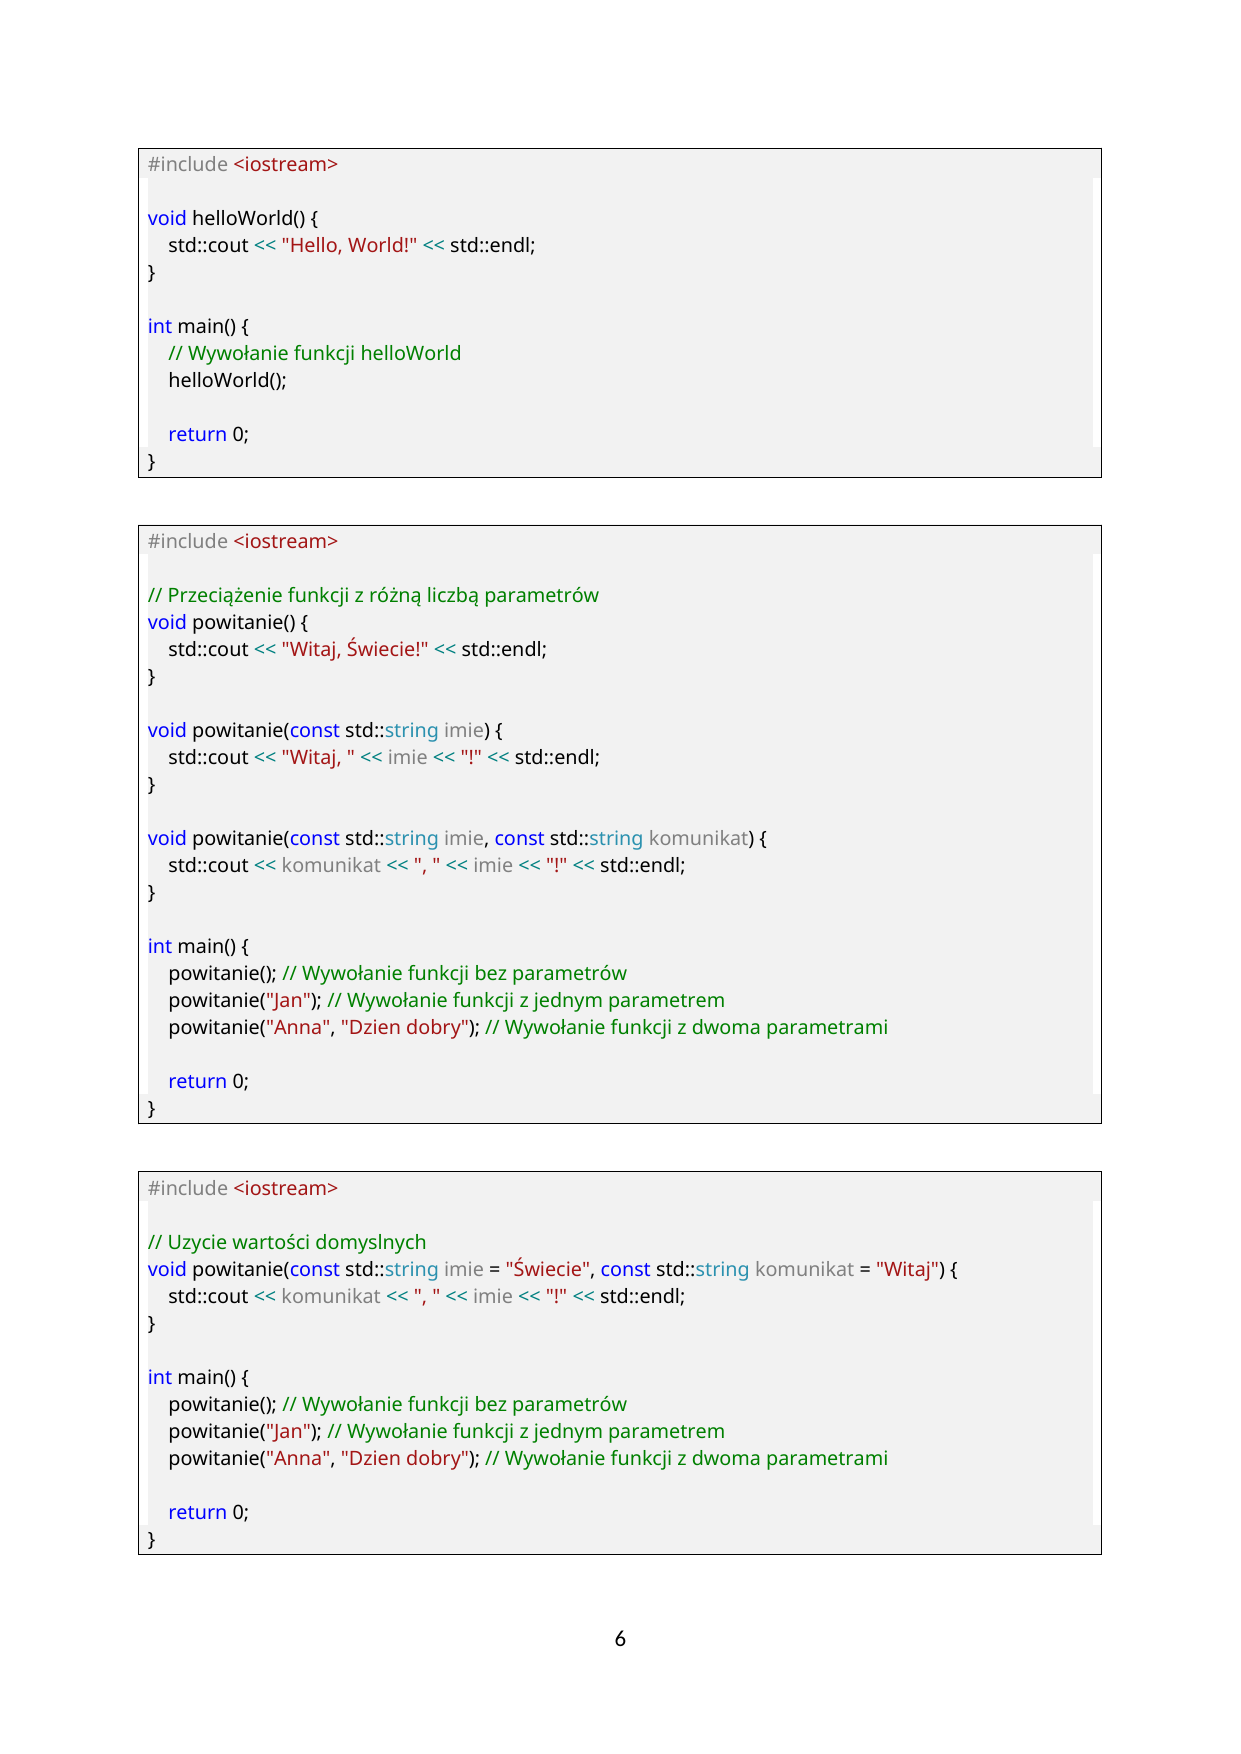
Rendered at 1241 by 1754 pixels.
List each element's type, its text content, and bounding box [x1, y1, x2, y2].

text powitanie("Jan"); // Wywołanie funkcji z jednym parametrem [148, 1417, 1093, 1444]
text helloWorld(); [148, 367, 1093, 393]
text powitanie("Anna", "Dzien dobry"); // Wywołanie funkcji z dwoma parametrami [148, 1013, 1093, 1040]
text } [139, 1522, 1101, 1554]
text std::cout << komunikat << ", " << imie << "!" << std::endl; [148, 1282, 1093, 1309]
text powitanie("Anna", "Dzien dobry"); // Wywołanie funkcji z dwoma parametrami [148, 1444, 1093, 1471]
text } [148, 259, 1093, 286]
text int main() { [148, 932, 1093, 959]
text int main() { [148, 313, 1093, 339]
text int main() { [148, 1363, 1093, 1390]
text std::cout << komunikat << ", " << imie << "!" << std::endl; [148, 851, 1093, 878]
text void powitanie(const std::string imie = "Świecie", const std::string komunikat = "Witaj") { [148, 1255, 1093, 1282]
text } [139, 444, 1101, 477]
text void helloWorld() { [148, 205, 1093, 232]
text } [148, 662, 1093, 689]
text #include <iostream> [139, 1172, 1101, 1201]
text } [148, 770, 1093, 797]
text #include <iostream> [139, 149, 1101, 178]
text std::cout << "Witaj, " << imie << "!" << std::endl; [148, 743, 1093, 770]
text void powitanie(const std::string imie) { [148, 716, 1093, 743]
text powitanie(); // Wywołanie funkcji bez parametrów [148, 959, 1093, 986]
text // Uzycie wartości domyslnych [148, 1228, 1093, 1255]
text return 0; [148, 1498, 1093, 1522]
text #include <iostream> [139, 526, 1101, 554]
text void powitanie(const std::string imie, const std::string komunikat) { [148, 824, 1093, 851]
text } [139, 1091, 1101, 1123]
text // Wywołanie funkcji helloWorld [148, 339, 1093, 367]
text return 0; [148, 1067, 1093, 1091]
text } [148, 1309, 1093, 1336]
text std::cout << "Hello, World!" << std::endl; [148, 232, 1093, 259]
text void powitanie() { [148, 608, 1093, 636]
text // Przeciążenie funkcji z różną liczbą parametrów [148, 582, 1093, 608]
text powitanie(); // Wywołanie funkcji bez parametrów [148, 1390, 1093, 1417]
text return 0; [148, 421, 1093, 444]
text std::cout << "Witaj, Świecie!" << std::endl; [148, 636, 1093, 662]
text powitanie("Jan"); // Wywołanie funkcji z jednym parametrem [148, 986, 1093, 1013]
text } [148, 878, 1093, 905]
